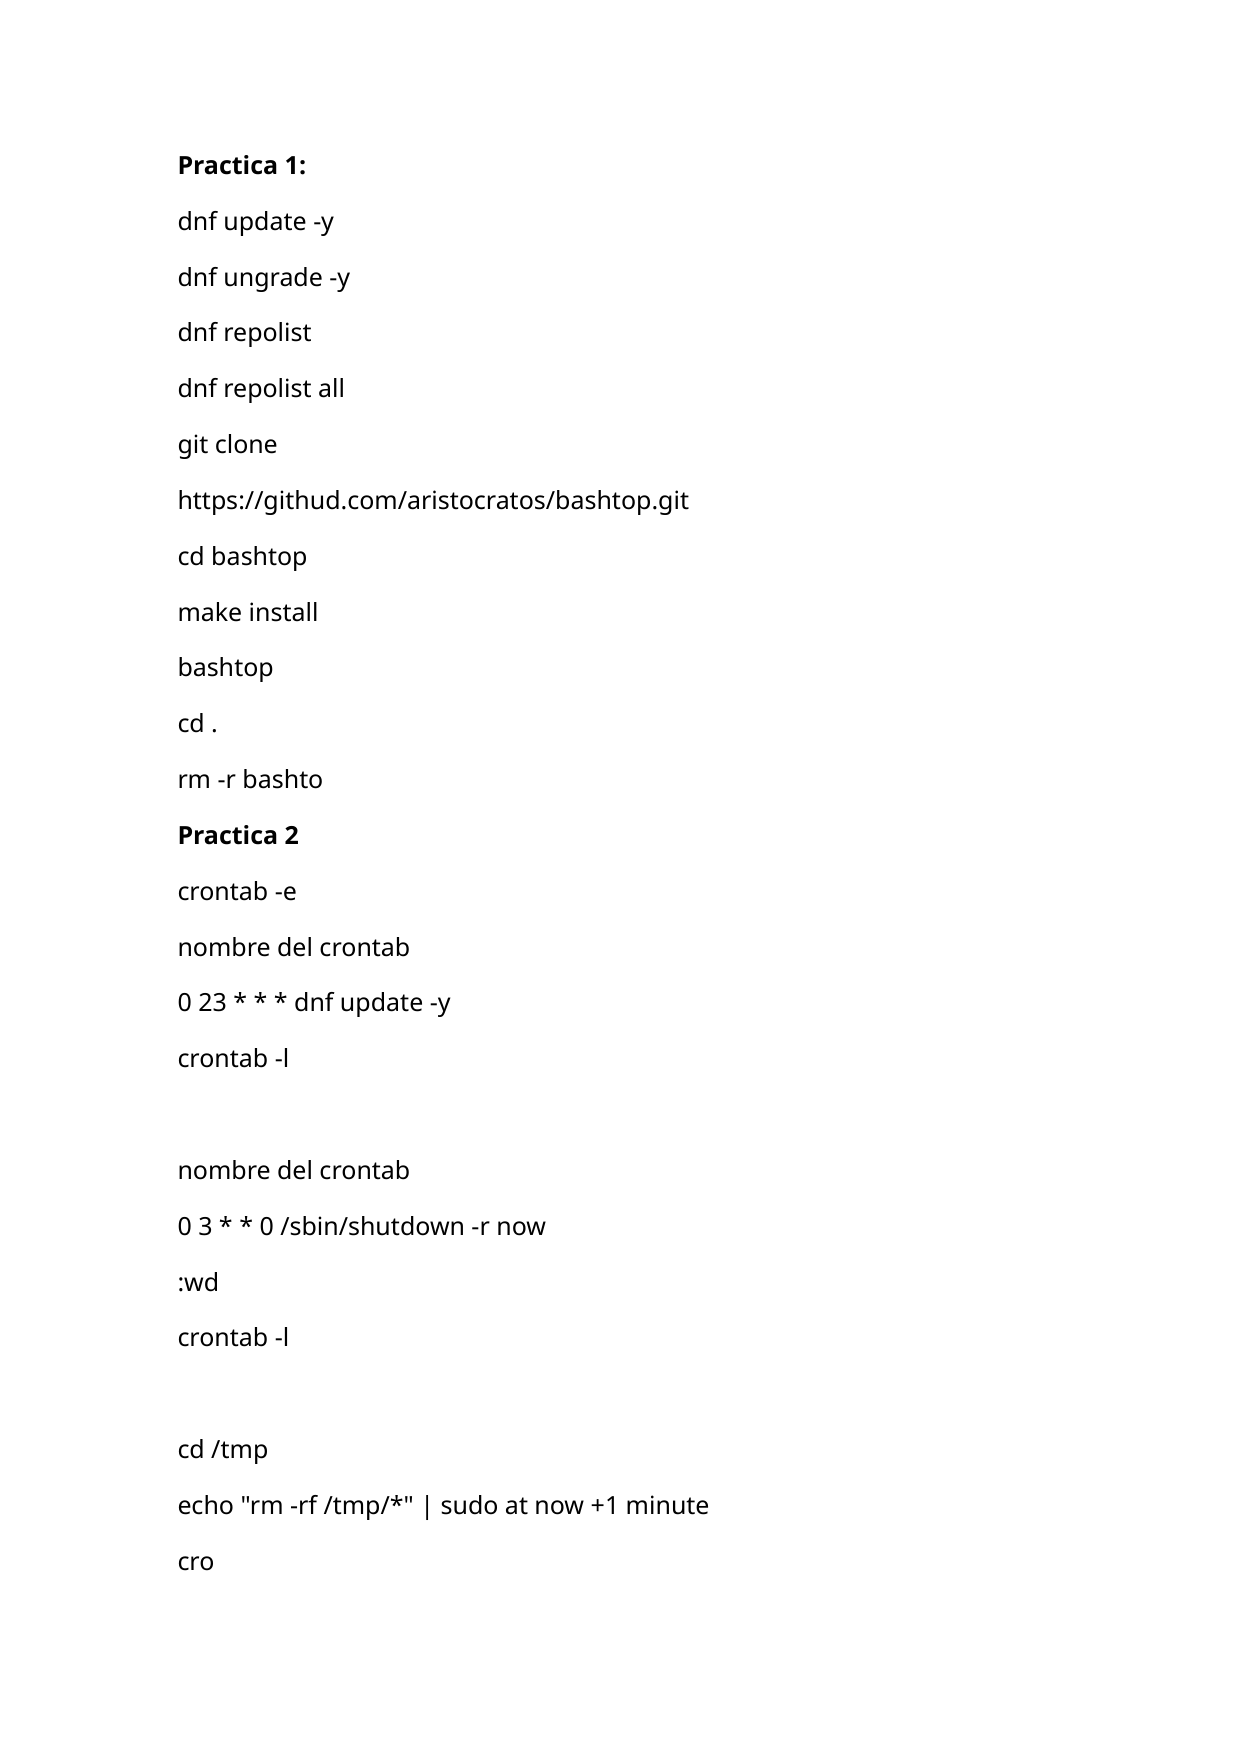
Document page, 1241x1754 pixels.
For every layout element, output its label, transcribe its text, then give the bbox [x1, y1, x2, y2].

text crontab -e [177, 873, 1063, 907]
text dnf update -y [177, 203, 1063, 237]
text git clone [177, 427, 1063, 461]
text dnf ungrade -y [177, 259, 1063, 293]
text nombre del crontab [177, 929, 1063, 963]
text Practica 2 [177, 818, 1063, 852]
text Practica 1: [177, 148, 1063, 182]
text cd bashtop [177, 538, 1063, 572]
text cro [177, 1543, 1063, 1577]
text :wd [177, 1264, 1063, 1298]
text cd . [177, 706, 1063, 740]
text dnf repolist all [177, 371, 1063, 405]
text rm -r bashto [177, 762, 1063, 796]
text 0 3 * * 0 /sbin/shutdown -r now [177, 1208, 1063, 1242]
text echo "rm -rf /tmp/*" | sudo at now +1 minute [177, 1488, 1063, 1522]
text nombre del crontab [177, 1153, 1063, 1187]
text https://githud.com/aristocratos/bashtop.git [177, 483, 1063, 517]
text 0 23 * * * dnf update -y [177, 985, 1063, 1019]
text bashtop [177, 650, 1063, 684]
text make install [177, 594, 1063, 628]
text dnf repolist [177, 315, 1063, 349]
text crontab -l [177, 1041, 1063, 1075]
text crontab -l [177, 1320, 1063, 1354]
text cd /tmp [177, 1432, 1063, 1466]
